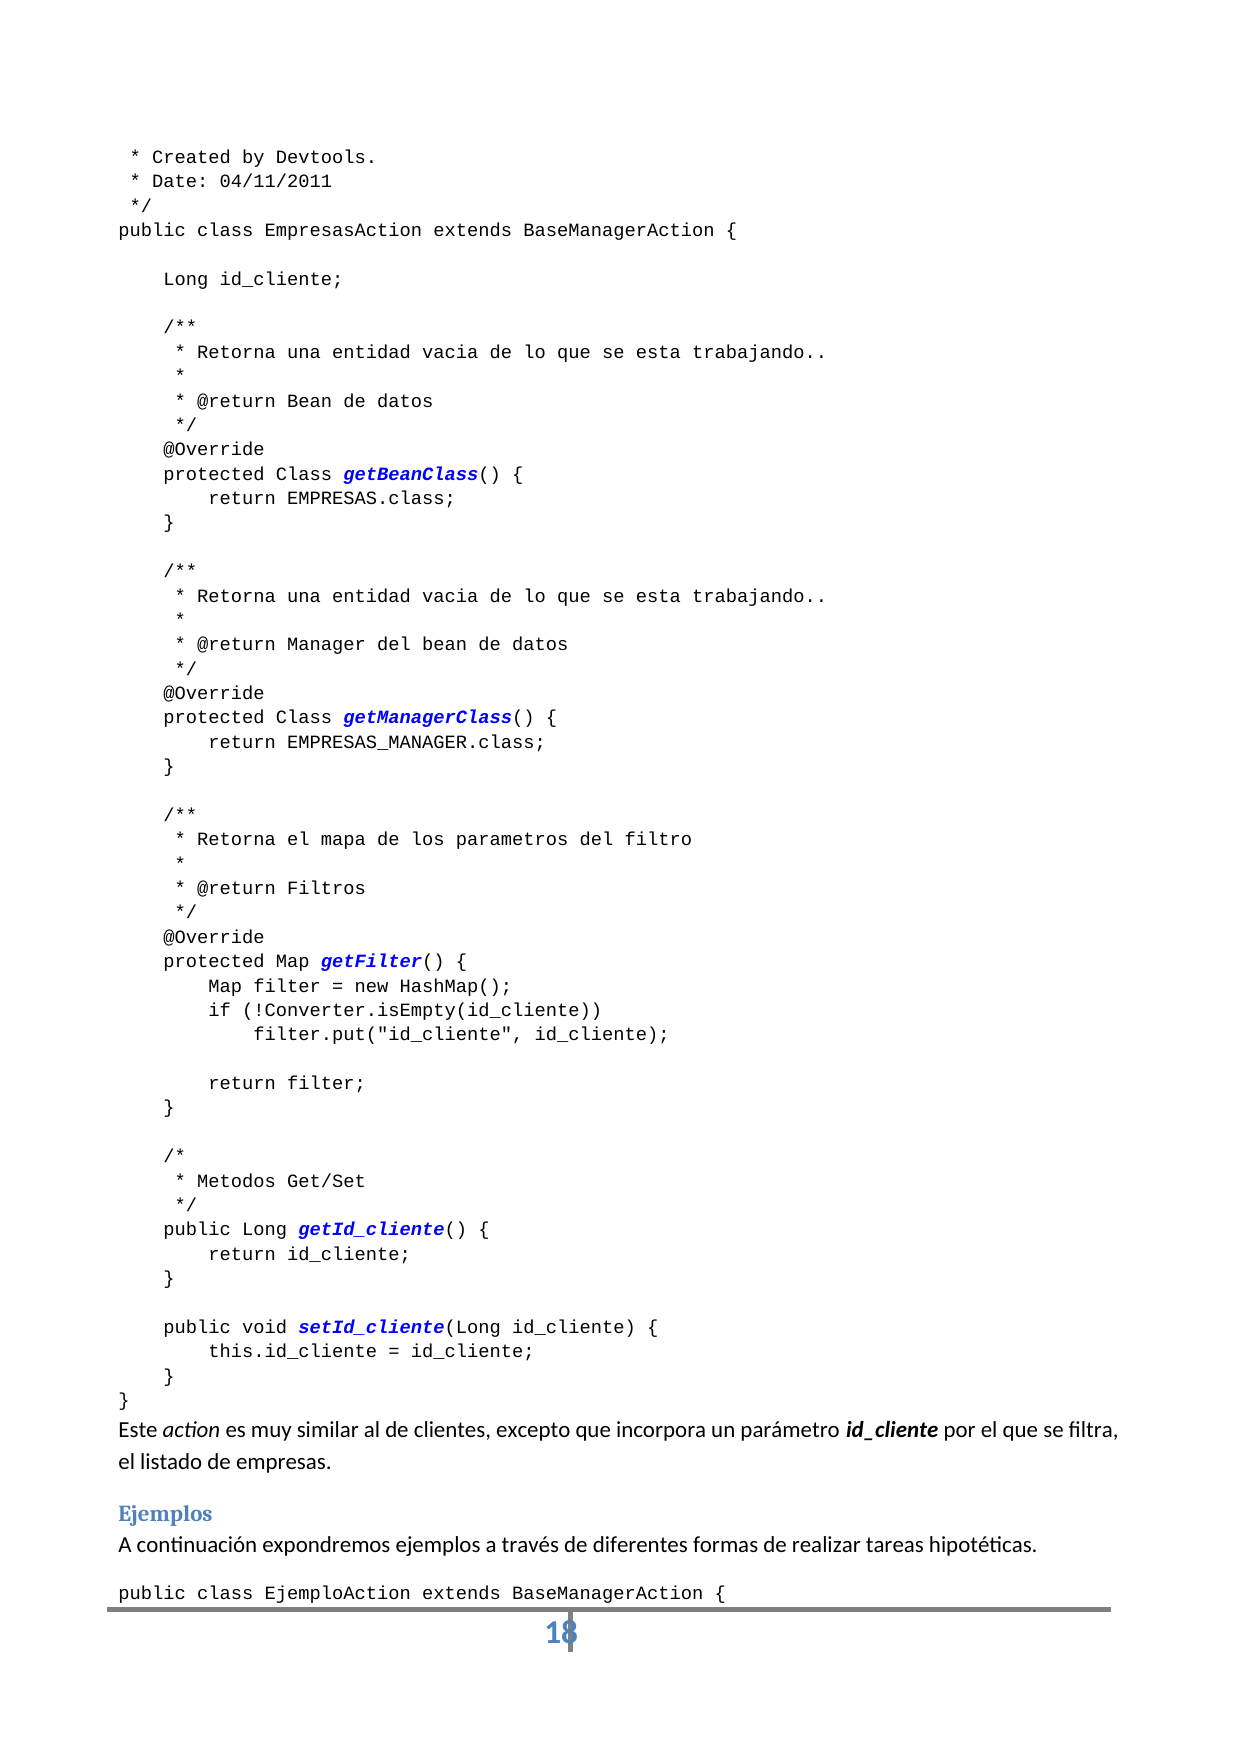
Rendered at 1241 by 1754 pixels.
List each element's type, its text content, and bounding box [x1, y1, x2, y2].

text } [118, 513, 1122, 534]
text return EMPRESAS.class; [118, 489, 1122, 510]
text * [118, 611, 1122, 632]
text * @return Bean de datos [118, 391, 1122, 413]
text filter.put("id_cliente", id_cliente); [118, 1025, 1122, 1046]
text @Override [118, 928, 1122, 949]
text return filter; [118, 1074, 1122, 1095]
text protected Class getManagerClass() { [118, 708, 1122, 729]
text * Retorna una entidad vacia de lo que se esta trabajando.. [118, 586, 1122, 608]
text protected Map getFilter() { [118, 952, 1122, 973]
text */ [118, 196, 1122, 218]
text * @return Filtros [118, 879, 1122, 900]
text public Long getId_cliente() { [118, 1220, 1122, 1241]
text } [118, 1098, 1122, 1119]
text public class EmpresasAction extends BaseManagerAction { [118, 221, 1122, 242]
text return id_cliente; [118, 1244, 1122, 1266]
text } [118, 757, 1122, 778]
text */ [118, 416, 1122, 437]
text A continuación expondremos ejemplos a través de diferentes formas de realizar tareas hipotéticas. [118, 1531, 1122, 1558]
text /** [118, 806, 1122, 827]
text /** [118, 562, 1122, 583]
text if (!Converter.isEmpty(id_cliente)) [118, 1001, 1122, 1022]
text @Override [118, 684, 1122, 705]
text * Metodos Get/Set [118, 1171, 1122, 1193]
text protected Class getBeanClass() { [118, 464, 1122, 486]
text * @return Manager del bean de datos [118, 635, 1122, 656]
text this.id_cliente = id_cliente; [118, 1342, 1122, 1363]
text @Override [118, 440, 1122, 461]
text /** [118, 318, 1122, 339]
subtitle Ejemplos [118, 1500, 1122, 1527]
text public class EjemploAction extends BaseManagerAction { [118, 1583, 1122, 1605]
text * [118, 367, 1122, 388]
text * Created by Devtools. [118, 148, 1122, 169]
text /* [118, 1147, 1122, 1168]
text Este action es muy similar al de clientes, excepto que incorpora un parámetro id_cliente por el que se filtra, el listado de empresas. [118, 1415, 1122, 1475]
text } [118, 1391, 1122, 1412]
text } [118, 1366, 1122, 1388]
text * Retorna el mapa de los parametros del filtro [118, 830, 1122, 851]
text Map filter = new HashMap(); [118, 976, 1122, 998]
text */ [118, 659, 1122, 681]
text } [118, 1269, 1122, 1290]
text return EMPRESAS_MANAGER.class; [118, 733, 1122, 754]
text * Retorna una entidad vacia de lo que se esta trabajando.. [118, 343, 1122, 364]
text * [118, 854, 1122, 876]
text Long id_cliente; [118, 269, 1122, 291]
text */ [118, 1196, 1122, 1217]
text * Date: 04/11/2011 [118, 172, 1122, 193]
text public void setId_cliente(Long id_cliente) { [118, 1318, 1122, 1339]
text */ [118, 903, 1122, 924]
